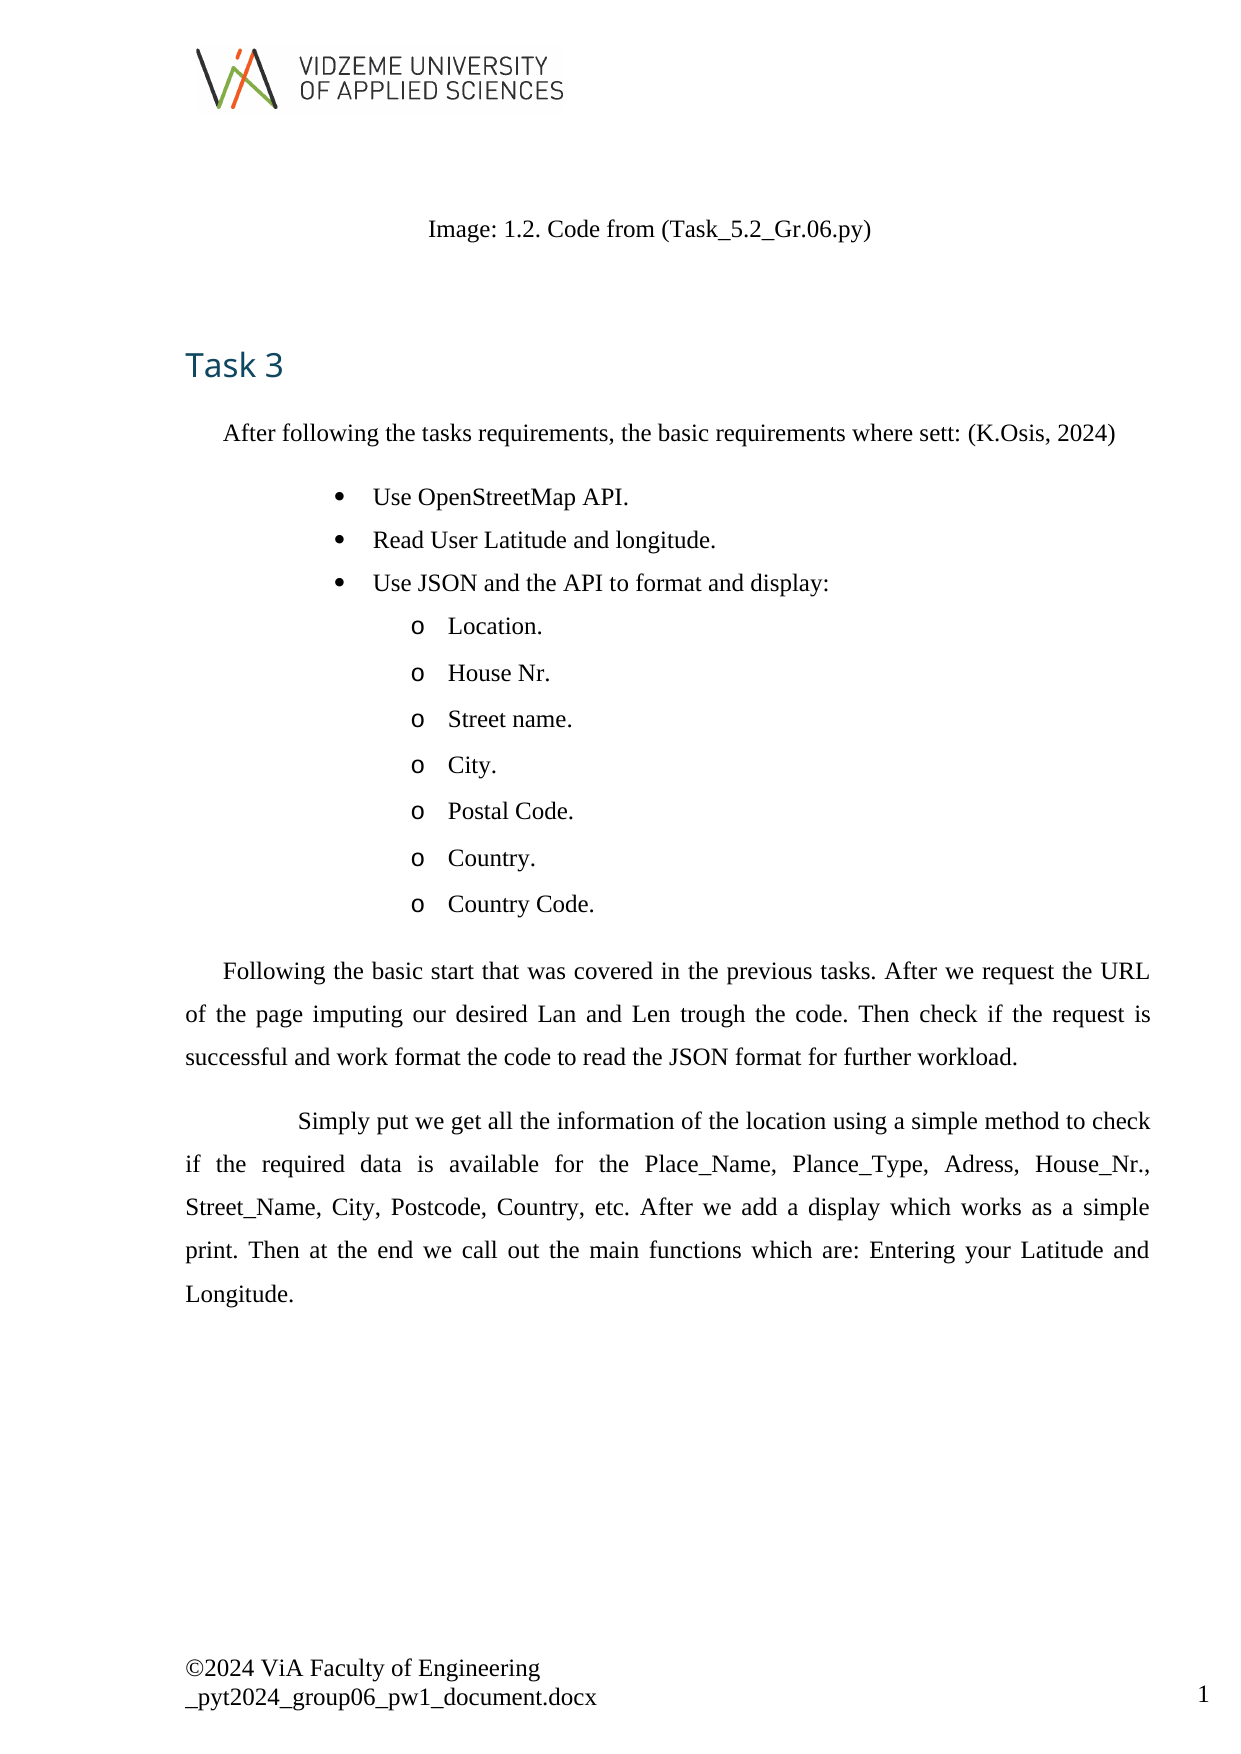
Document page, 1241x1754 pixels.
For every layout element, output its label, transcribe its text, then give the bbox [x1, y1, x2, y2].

list Use JSON and the API to format and display: [335, 568, 1152, 597]
text After following the tasks requirements, the basic requirements where sett: [148, 418, 1152, 447]
list Country Code. [410, 889, 1152, 920]
picture [196, 44, 564, 115]
list House Nr. [410, 658, 1152, 688]
list Use OpenStreetMap API. [335, 482, 1152, 511]
text Simply put we get all the information of the location using a simple method to check if the required data is available for the Place_Name, Plance_Type, Adress, House_Nr., Street_Name, City, Postcode, Country, etc. After we add a display which works as a simple print. Then at the end we call out the main functions which are: Entering your Latitude and Longitude. [185, 1106, 1152, 1307]
subtitle Task 3 [148, 342, 1152, 387]
list City. [410, 750, 1152, 781]
list Read User Latitude and longitude. [335, 525, 1152, 554]
list Country. [410, 843, 1152, 873]
list Location. [410, 611, 1152, 642]
list Street name. [410, 704, 1152, 735]
text Following the basic start that was covered in the previous tasks. After we request the URL of the page imputing our desired Lan and Len trough the code. Then check if the request is successful and work format the code to read the JSON format for further workload. [185, 956, 1152, 1071]
list Postal Code. [410, 796, 1152, 827]
text Image: 1.2. Code from (Task_5.2_Gr.06.py) [148, 214, 1152, 242]
